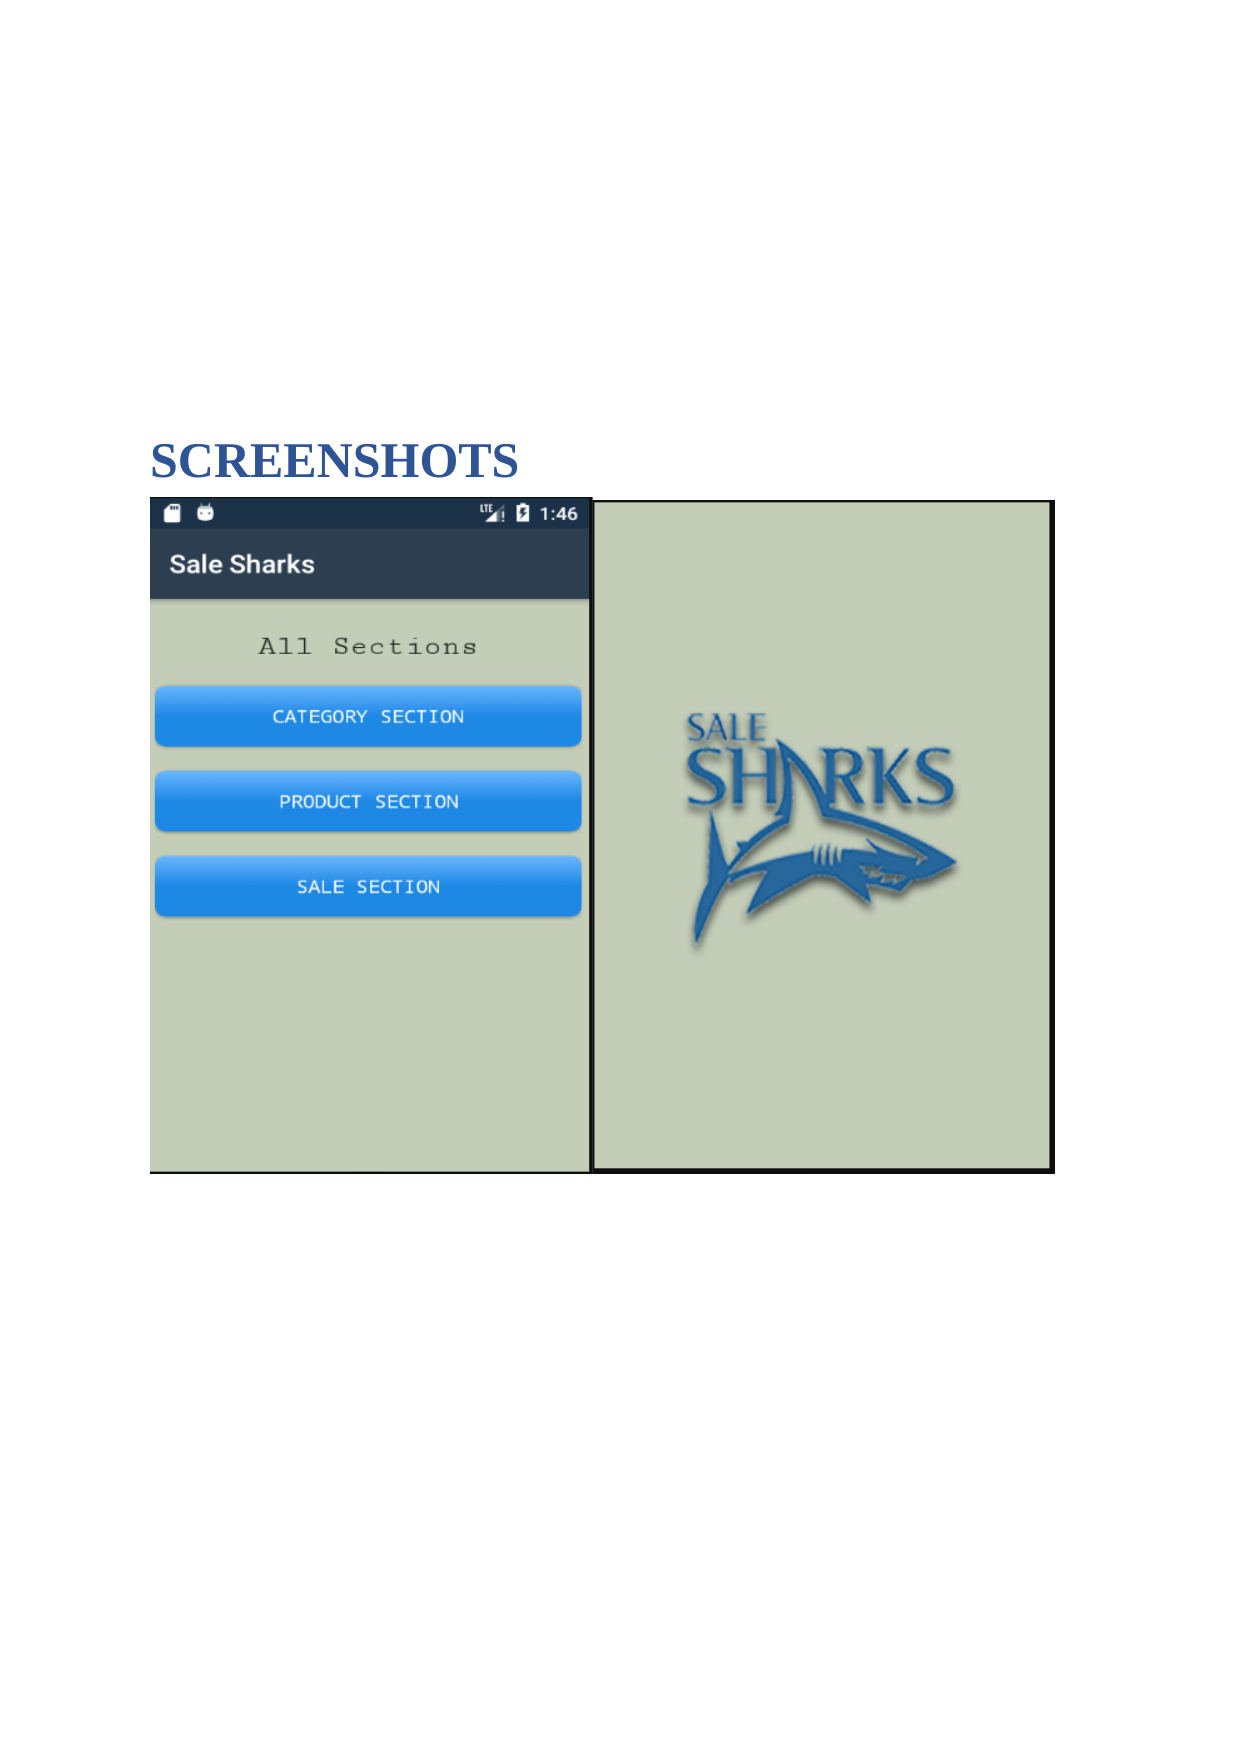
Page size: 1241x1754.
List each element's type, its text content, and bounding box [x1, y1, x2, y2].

subtitle SCREENSHOTS [150, 431, 1090, 489]
picture [150, 497, 1055, 1174]
